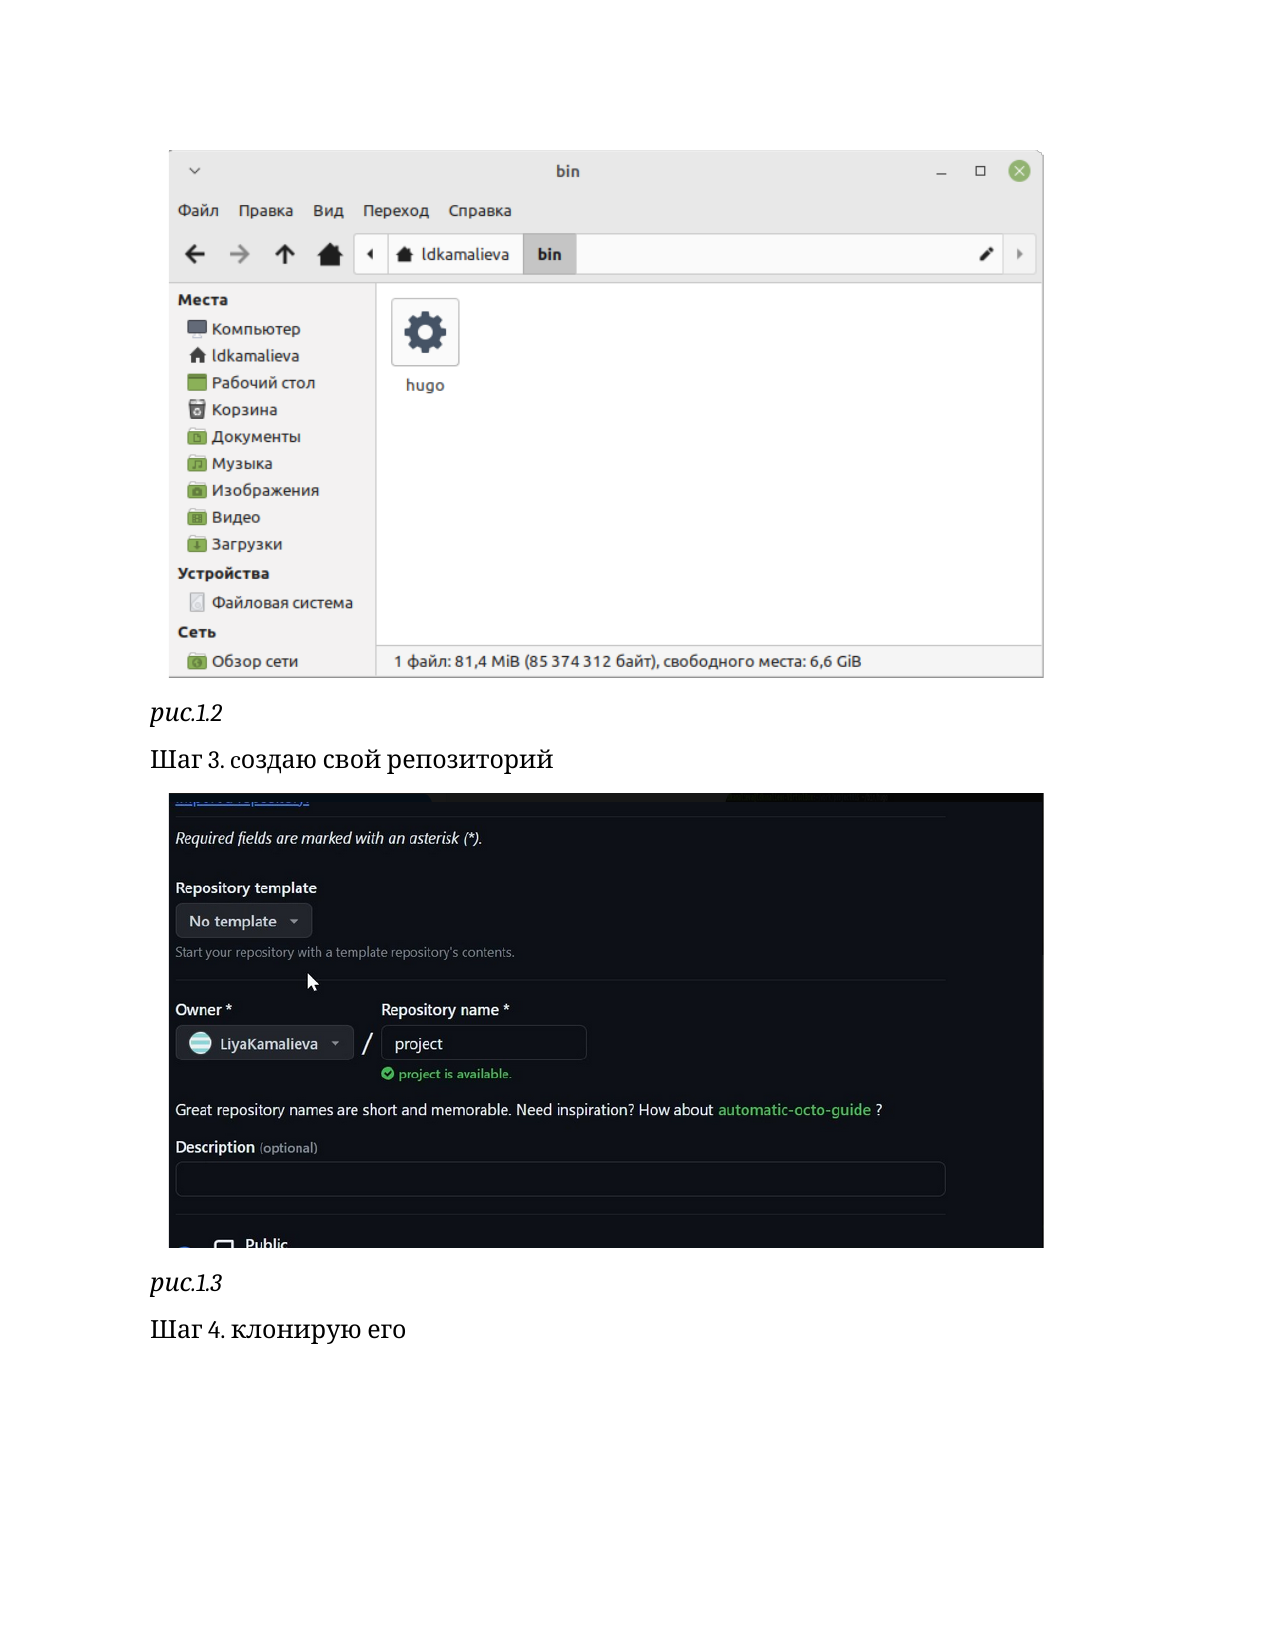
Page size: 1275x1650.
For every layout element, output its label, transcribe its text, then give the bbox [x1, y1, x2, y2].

picture [168, 150, 1044, 678]
picture [168, 793, 1044, 1248]
text Шаг 3. cоздаю свой репозиторий [150, 746, 1125, 775]
text Шаг 4. клонирую его [150, 1316, 1125, 1345]
text рис.1.2 [150, 698, 1125, 727]
text рис.1.3 [150, 1268, 1125, 1297]
